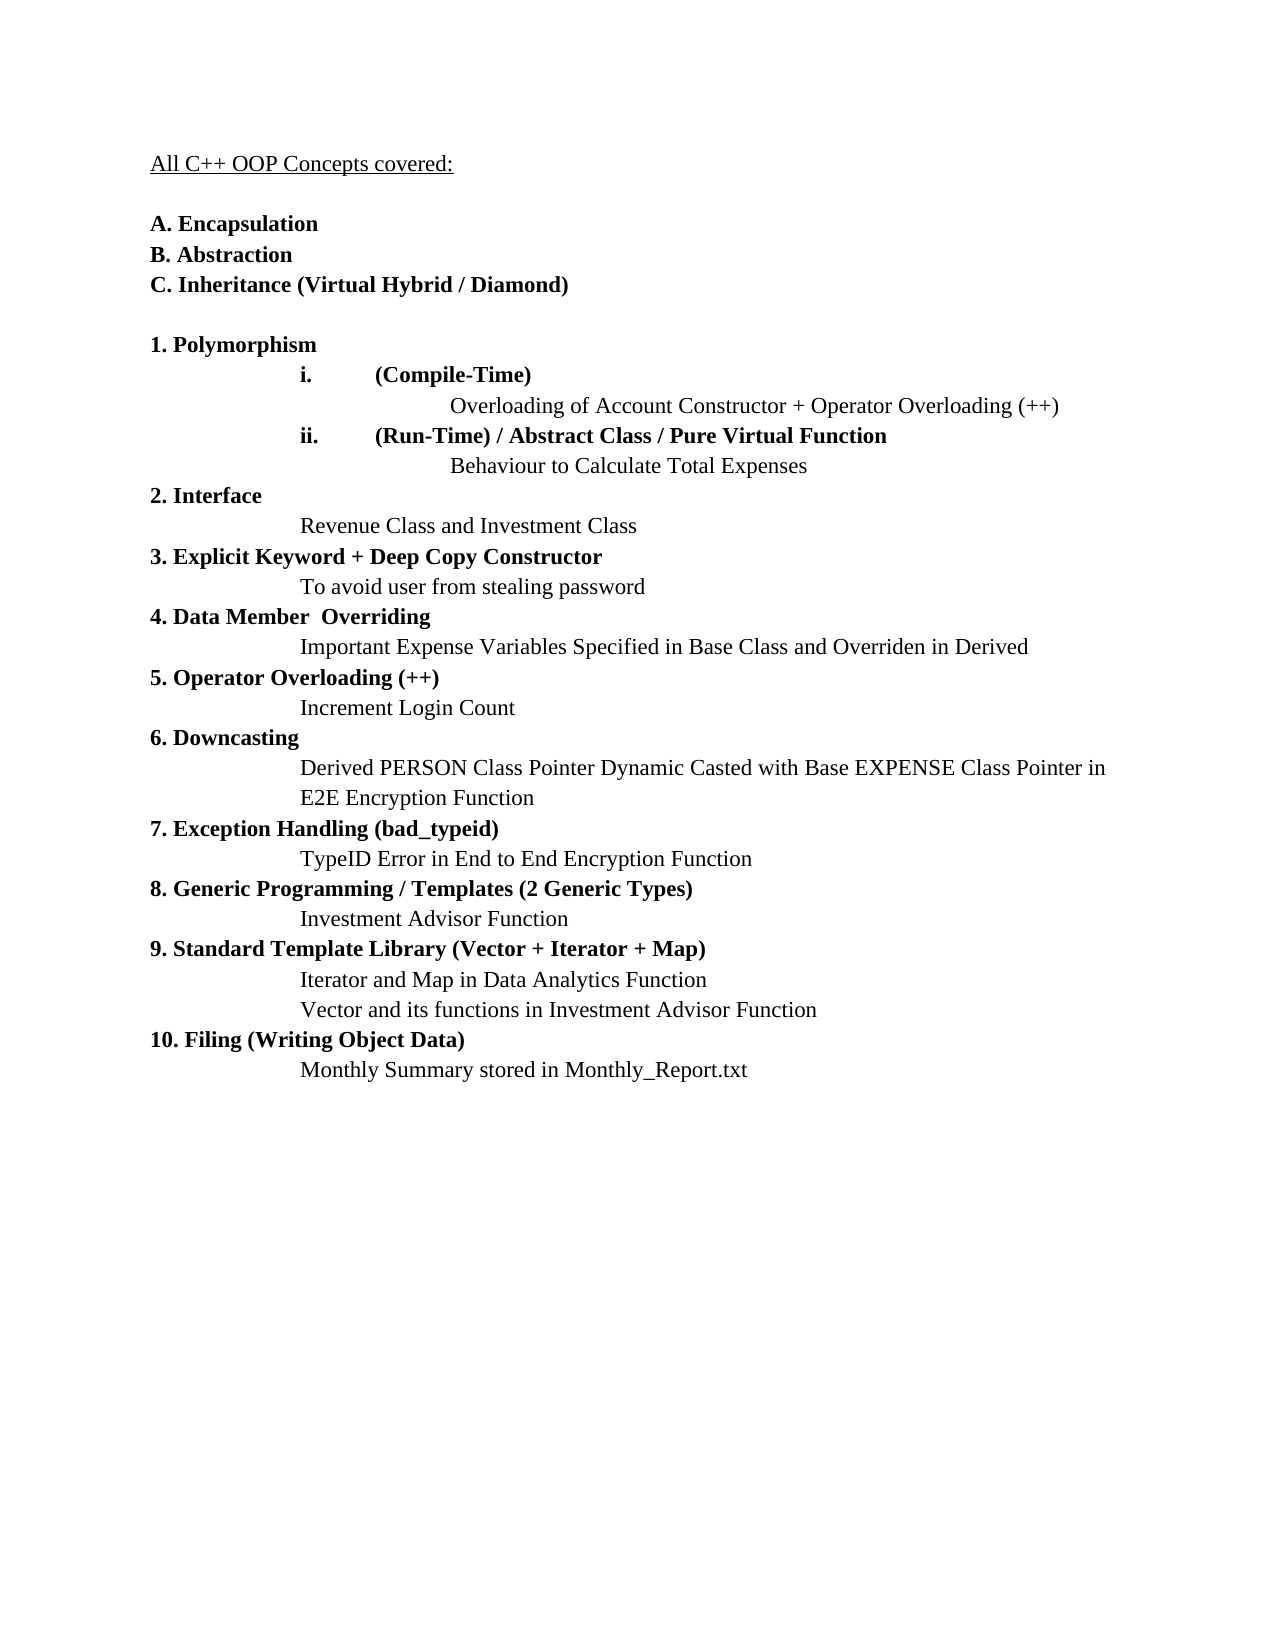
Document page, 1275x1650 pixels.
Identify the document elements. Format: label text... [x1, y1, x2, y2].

text Behaviour to Calculate Total Expenses [150, 452, 1125, 478]
text i. (Compile-Time) [150, 361, 1125, 388]
text 3. Explicit Keyword + Deep Copy Constructor [150, 543, 1125, 569]
text 2. Interface [150, 482, 1125, 509]
text 5. Operator Overloading (++) [150, 663, 1125, 690]
text 8. Generic Programming / Templates (2 Generic Types) [150, 875, 1125, 901]
text 9. Standard Template Library (Vector + Iterator + Map) [150, 935, 1125, 962]
text Derived PERSON Class Pointer Dynamic Casted with Base EXPENSE Class Pointer in E2E Encryption Function [150, 754, 1125, 811]
text Vector and its functions in Investment Advisor Function [150, 996, 1125, 1022]
text Monthly Summary stored in Monthly_Report.txt [150, 1056, 1125, 1083]
text A. Encapsulation [150, 210, 1125, 237]
text 10. Filing (Writing Object Data) [150, 1026, 1125, 1052]
text Iterator and Map in Data Analytics Function [150, 966, 1125, 992]
text To avoid user from stealing password [150, 573, 1125, 599]
text Investment Advisor Function [150, 905, 1125, 932]
text 7. Exception Handling (bad_typeid) [150, 814, 1125, 841]
text B. Abstraction [150, 241, 1125, 267]
text C. Inheritance (Virtual Hybrid / Diamond) [150, 271, 1125, 297]
text All C++ OOP Concepts covered: [150, 150, 1125, 176]
text Overloading of Account Constructor + Operator Overloading (++) [150, 392, 1125, 418]
text Important Expense Variables Specified in Base Class and Overriden in Derived [150, 633, 1125, 660]
text Revenue Class and Investment Class [150, 512, 1125, 539]
text TypeID Error in End to End Encryption Function [150, 845, 1125, 871]
text 4. Data Member Overriding [150, 603, 1125, 629]
text 1. Polymorphism [150, 331, 1125, 358]
text ii. (Run-Time) / Abstract Class / Pure Virtual Function [150, 422, 1125, 448]
text Increment Login Count [150, 694, 1125, 720]
text 6. Downcasting [150, 724, 1125, 750]
